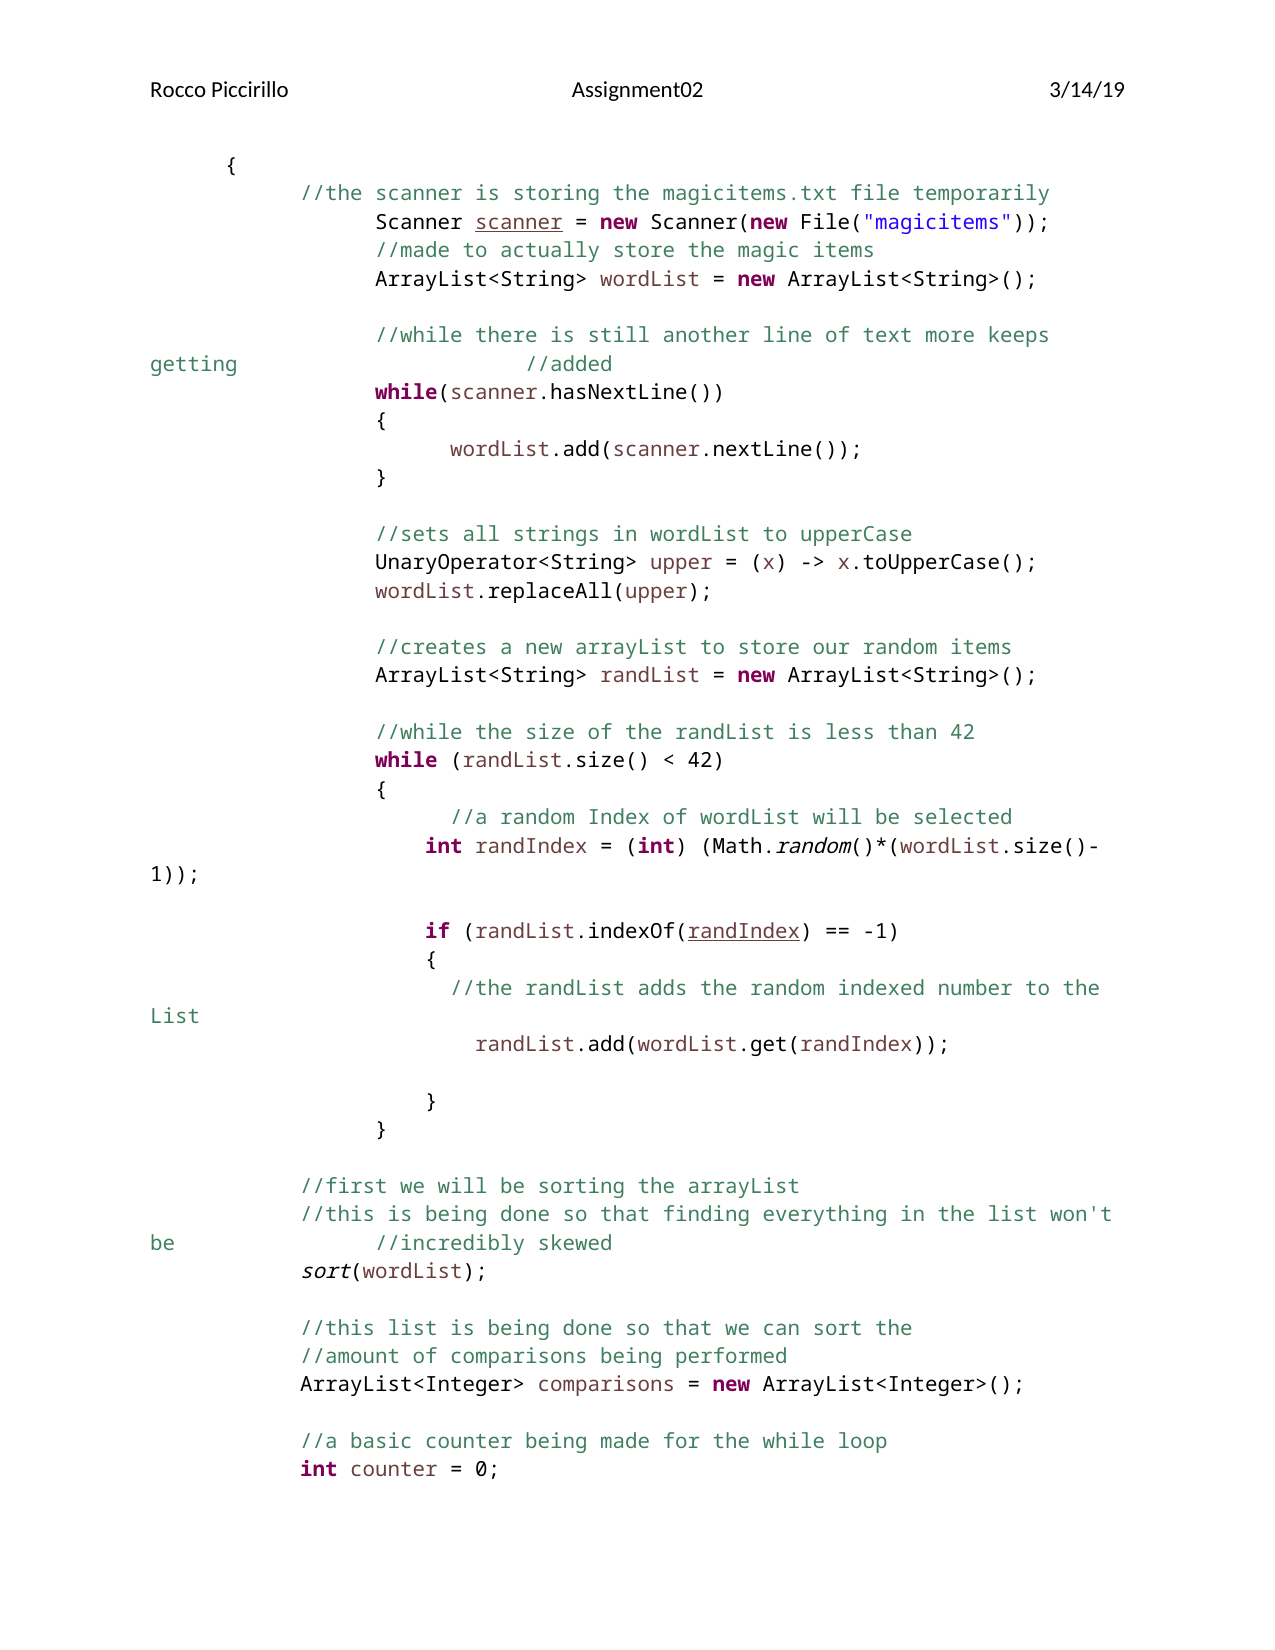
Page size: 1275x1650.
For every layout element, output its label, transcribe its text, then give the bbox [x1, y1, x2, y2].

text ArrayList<String> randList = new ArrayList<String>(); [150, 661, 1125, 689]
text randList.add(wordList.get(randIndex)); [150, 1029, 1125, 1058]
text } [150, 1114, 1125, 1143]
text ArrayList<String> wordList = new ArrayList<String>(); [150, 264, 1125, 292]
text //while there is still another line of text more keeps getting //added [150, 320, 1125, 377]
text ArrayList<Integer> comparisons = new ArrayList<Integer>(); [150, 1369, 1125, 1398]
text //a basic counter being made for the while loop [150, 1426, 1125, 1454]
text //this is being done so that finding everything in the list won't be //incredibly skewed [150, 1199, 1125, 1256]
text } [150, 1086, 1125, 1114]
text { [150, 944, 1125, 973]
text //creates a new arrayList to store our random items [150, 632, 1125, 661]
text //while the size of the randList is less than 42 [150, 717, 1125, 746]
text { [150, 774, 1125, 802]
text if (randList.indexOf(randIndex) == -1) [150, 916, 1125, 944]
text sort(wordList); [150, 1256, 1125, 1284]
text while(scanner.hasNextLine()) [150, 377, 1125, 406]
text //a random Index of wordList will be selected [150, 802, 1125, 831]
text { [150, 406, 1125, 434]
text UnaryOperator<String> upper = (x) -> x.toUpperCase(); [150, 547, 1125, 576]
text } [150, 462, 1125, 491]
text //the randList adds the random indexed number to the List [150, 973, 1125, 1029]
text int counter = 0; [150, 1454, 1125, 1483]
text //amount of comparisons being performed [150, 1341, 1125, 1369]
text //the scanner is storing the magicitems.txt file temporarily [150, 178, 1125, 207]
text Scanner scanner = new Scanner(new File("magicitems")); [150, 207, 1125, 235]
text //first we will be sorting the arrayList [150, 1171, 1125, 1199]
text //sets all strings in wordList to upperCase [150, 519, 1125, 547]
text //made to actually store the magic items [150, 235, 1125, 264]
text int randIndex = (int) (Math.random()*(wordList.size()-1)); [150, 831, 1125, 888]
text { [150, 150, 1125, 178]
text wordList.replaceAll(upper); [150, 576, 1125, 604]
text wordList.add(scanner.nextLine()); [150, 434, 1125, 462]
text while (randList.size() < 42) [150, 746, 1125, 774]
text //this list is being done so that we can sort the [150, 1313, 1125, 1341]
